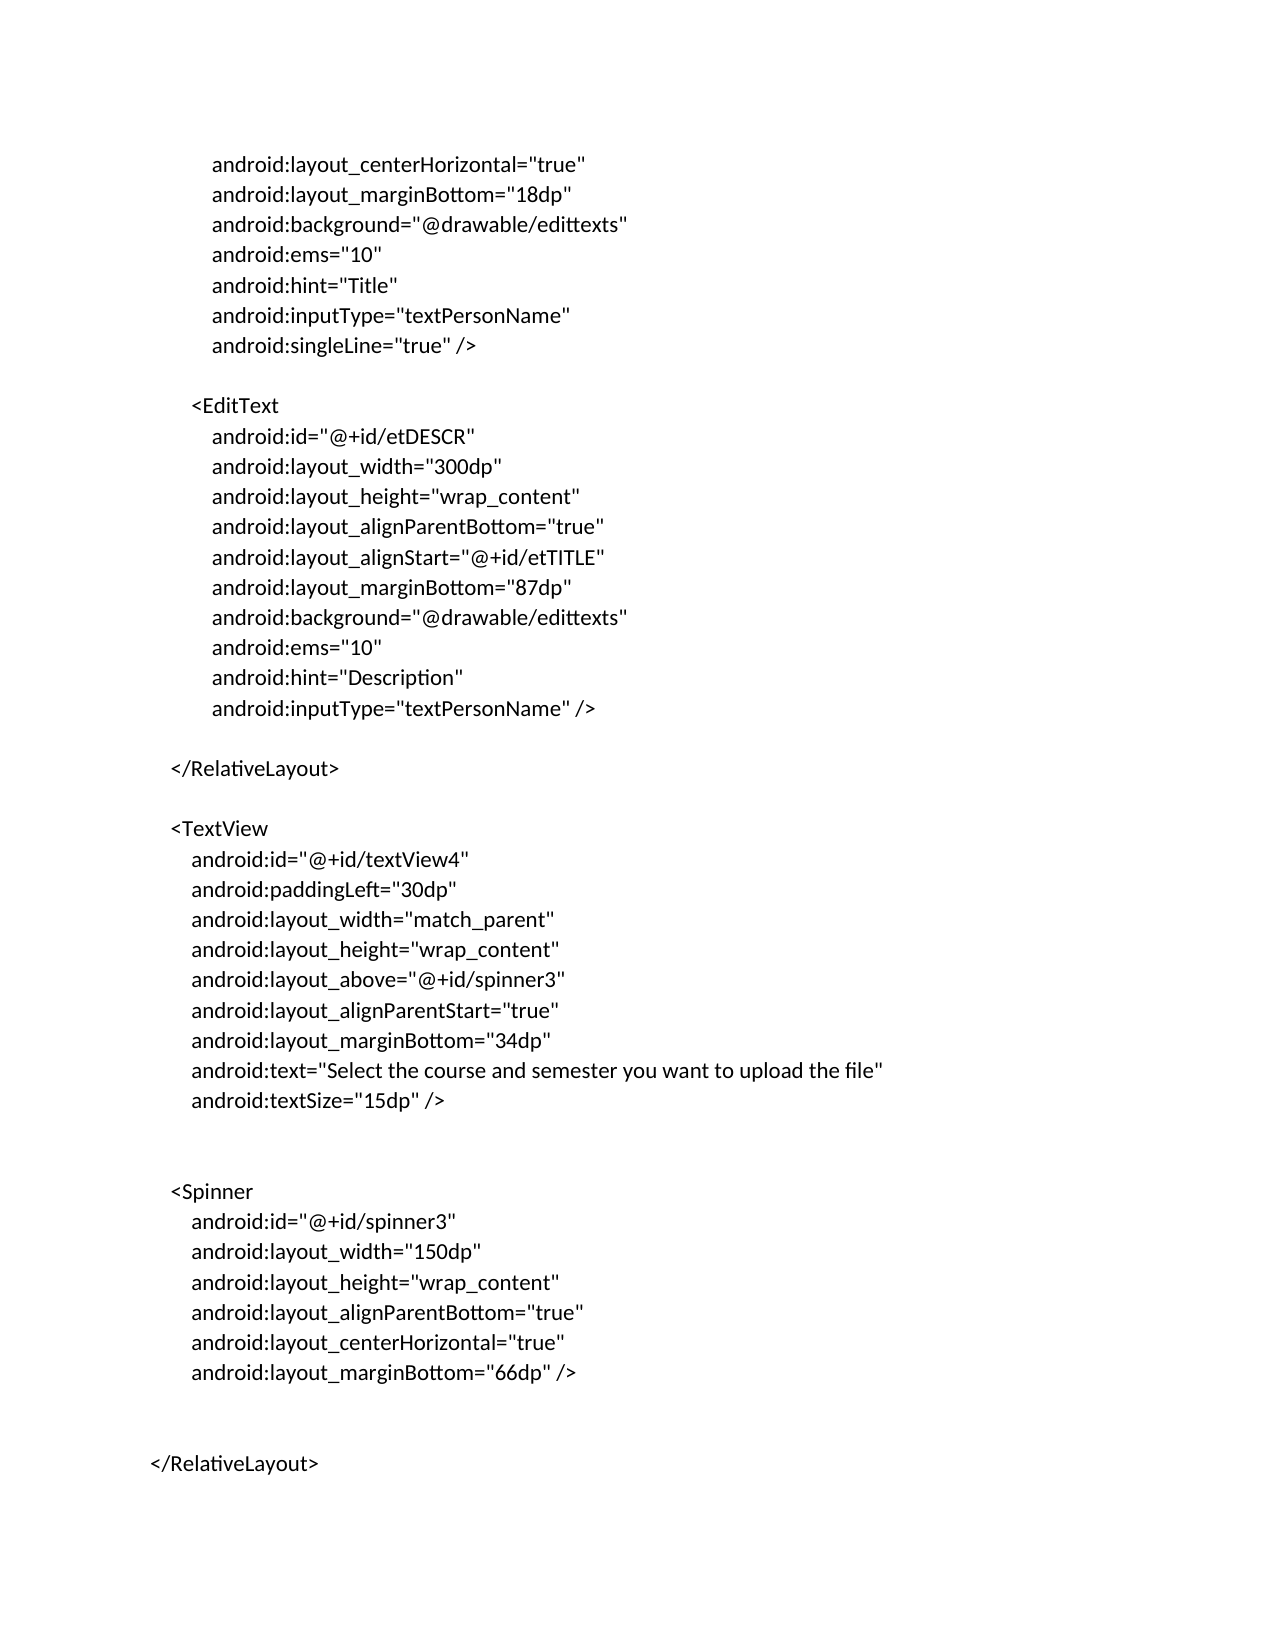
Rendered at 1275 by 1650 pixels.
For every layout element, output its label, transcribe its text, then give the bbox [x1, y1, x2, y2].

text android:layout_alignParentBottom="true" [150, 1298, 1125, 1326]
text android:layout_marginBottom="34dp" [150, 1026, 1125, 1054]
text android:ems="10" [150, 241, 1125, 269]
text <TextView [150, 814, 1125, 843]
text android:layout_height="wrap_content" [150, 482, 1125, 510]
text android:paddingLeft="30dp" [150, 875, 1125, 903]
text android:layout_centerHorizontal="true" [150, 150, 1125, 178]
text android:text="Select the course and semester you want to upload the file" [150, 1056, 1125, 1084]
text android:layout_marginBottom="18dp" [150, 180, 1125, 208]
text android:layout_above="@+id/spinner3" [150, 966, 1125, 994]
text android:ems="10" [150, 633, 1125, 661]
text android:id="@+id/spinner3" [150, 1207, 1125, 1235]
text android:layout_height="wrap_content" [150, 1268, 1125, 1296]
text android:layout_alignParentBottom="true" [150, 512, 1125, 541]
text android:hint="Description" [150, 663, 1125, 692]
text android:layout_alignStart="@+id/etTITLE" [150, 543, 1125, 571]
text android:background="@drawable/edittexts" [150, 210, 1125, 238]
text android:layout_width="150dp" [150, 1237, 1125, 1266]
text </RelativeLayout> [150, 754, 1125, 782]
text android:layout_marginBottom="87dp" [150, 573, 1125, 601]
text android:hint="Title" [150, 271, 1125, 299]
text android:layout_width="300dp" [150, 452, 1125, 480]
text android:textSize="15dp" /> [150, 1086, 1125, 1114]
text android:singleLine="true" /> [150, 331, 1125, 359]
text </RelativeLayout> [150, 1449, 1125, 1477]
text <EditText [150, 392, 1125, 420]
text android:id="@+id/etDESCR" [150, 422, 1125, 450]
text android:background="@drawable/edittexts" [150, 603, 1125, 631]
text android:inputType="textPersonName" [150, 301, 1125, 329]
text android:id="@+id/textView4" [150, 845, 1125, 873]
text <Spinner [150, 1177, 1125, 1205]
text android:layout_height="wrap_content" [150, 935, 1125, 963]
text android:layout_width="match_parent" [150, 905, 1125, 933]
text android:inputType="textPersonName" /> [150, 694, 1125, 722]
text android:layout_centerHorizontal="true" [150, 1328, 1125, 1356]
text android:layout_marginBottom="66dp" /> [150, 1358, 1125, 1386]
text android:layout_alignParentStart="true" [150, 996, 1125, 1024]
